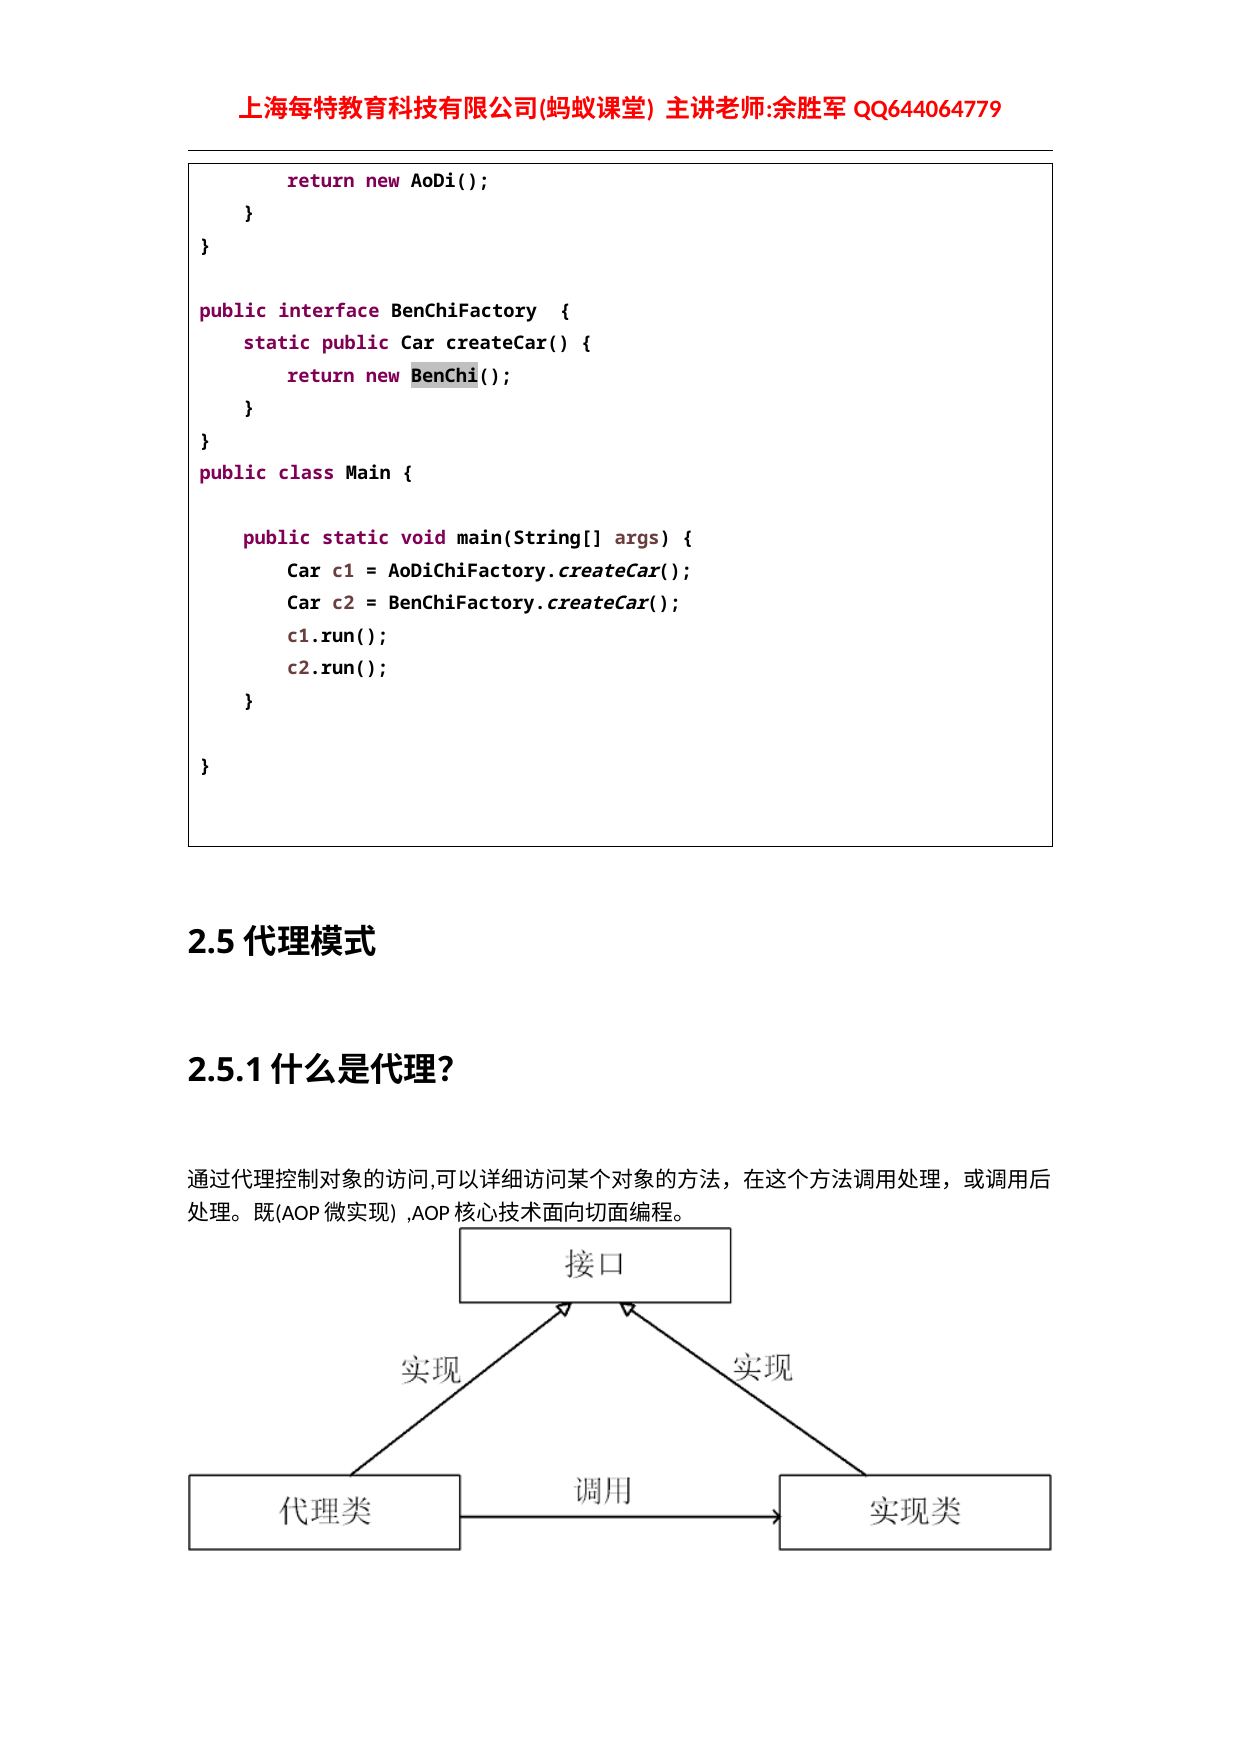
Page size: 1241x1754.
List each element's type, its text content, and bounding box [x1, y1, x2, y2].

text 通过代理控制对象的访问,可以详细访问某个对象的方法，在这个方法调用处理，或调用后处理。既(AOP微实现) ,AOP核心技术面向切面编程。 [187, 1162, 1053, 1226]
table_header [189, 164, 1052, 846]
picture [187, 1226, 1053, 1552]
subtitle 2.5.1什么是代理？ [187, 1034, 1053, 1099]
subtitle 2.5 代理模式 [187, 907, 1053, 972]
